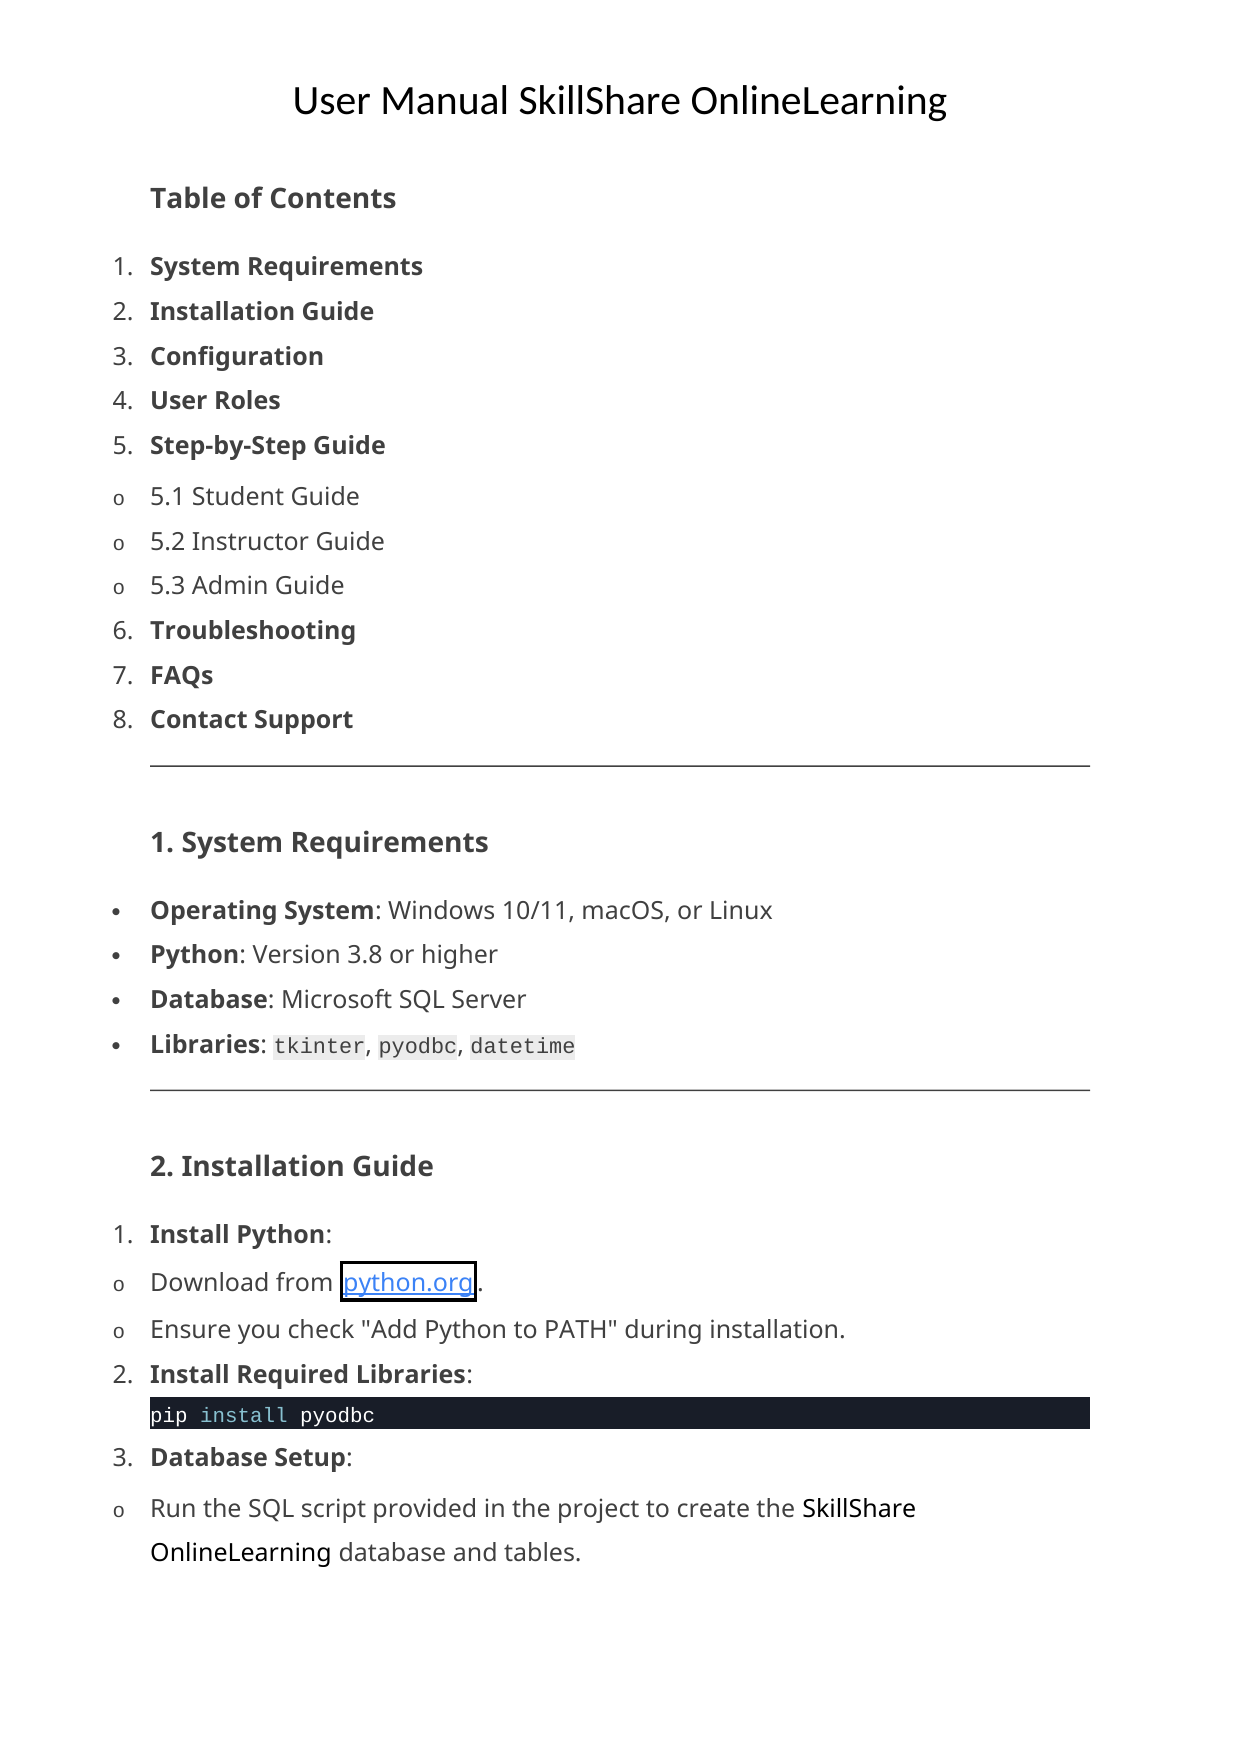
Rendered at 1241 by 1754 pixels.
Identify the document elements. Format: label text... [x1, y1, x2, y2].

list Libraries: tkinter, pyodbc, datetime [112, 1016, 1090, 1060]
text pip install pyodbc [150, 1397, 1090, 1429]
list Installation Guide [112, 283, 1090, 328]
list Run the SQL script provided in the project to create the SkillShare OnlineLearning database and tables. [112, 1479, 1090, 1569]
list Operating System: Windows 10/11, macOS, or Linux [112, 882, 1090, 926]
list 5.3 Admin Guide [112, 557, 1090, 602]
text 1. System Requirements [150, 822, 1090, 860]
list Database Setup: [112, 1429, 1090, 1473]
list 5.1 Student Guide [112, 468, 1090, 513]
list 5.2 Instructor Guide [112, 513, 1090, 557]
list System Requirements [112, 238, 1090, 283]
list Contact Support [112, 691, 1090, 736]
text Table of Contents [150, 178, 1090, 217]
list FAQs [112, 647, 1090, 691]
list Database: Microsoft SQL Server [112, 971, 1090, 1016]
list Ensure you check "Add Python to PATH" during installation. [112, 1302, 1090, 1346]
text 2. Installation Guide [150, 1146, 1090, 1184]
list Install Python: [112, 1206, 1090, 1251]
list Troubleshooting [112, 602, 1090, 647]
list User Roles [112, 372, 1090, 417]
list Python: Version 3.8 or higher [112, 926, 1090, 971]
list Configuration [112, 328, 1090, 372]
list Install Required Libraries: [112, 1346, 1090, 1391]
list Download from python.org. [112, 1257, 1090, 1302]
list Step-by-Step Guide [112, 417, 1090, 462]
